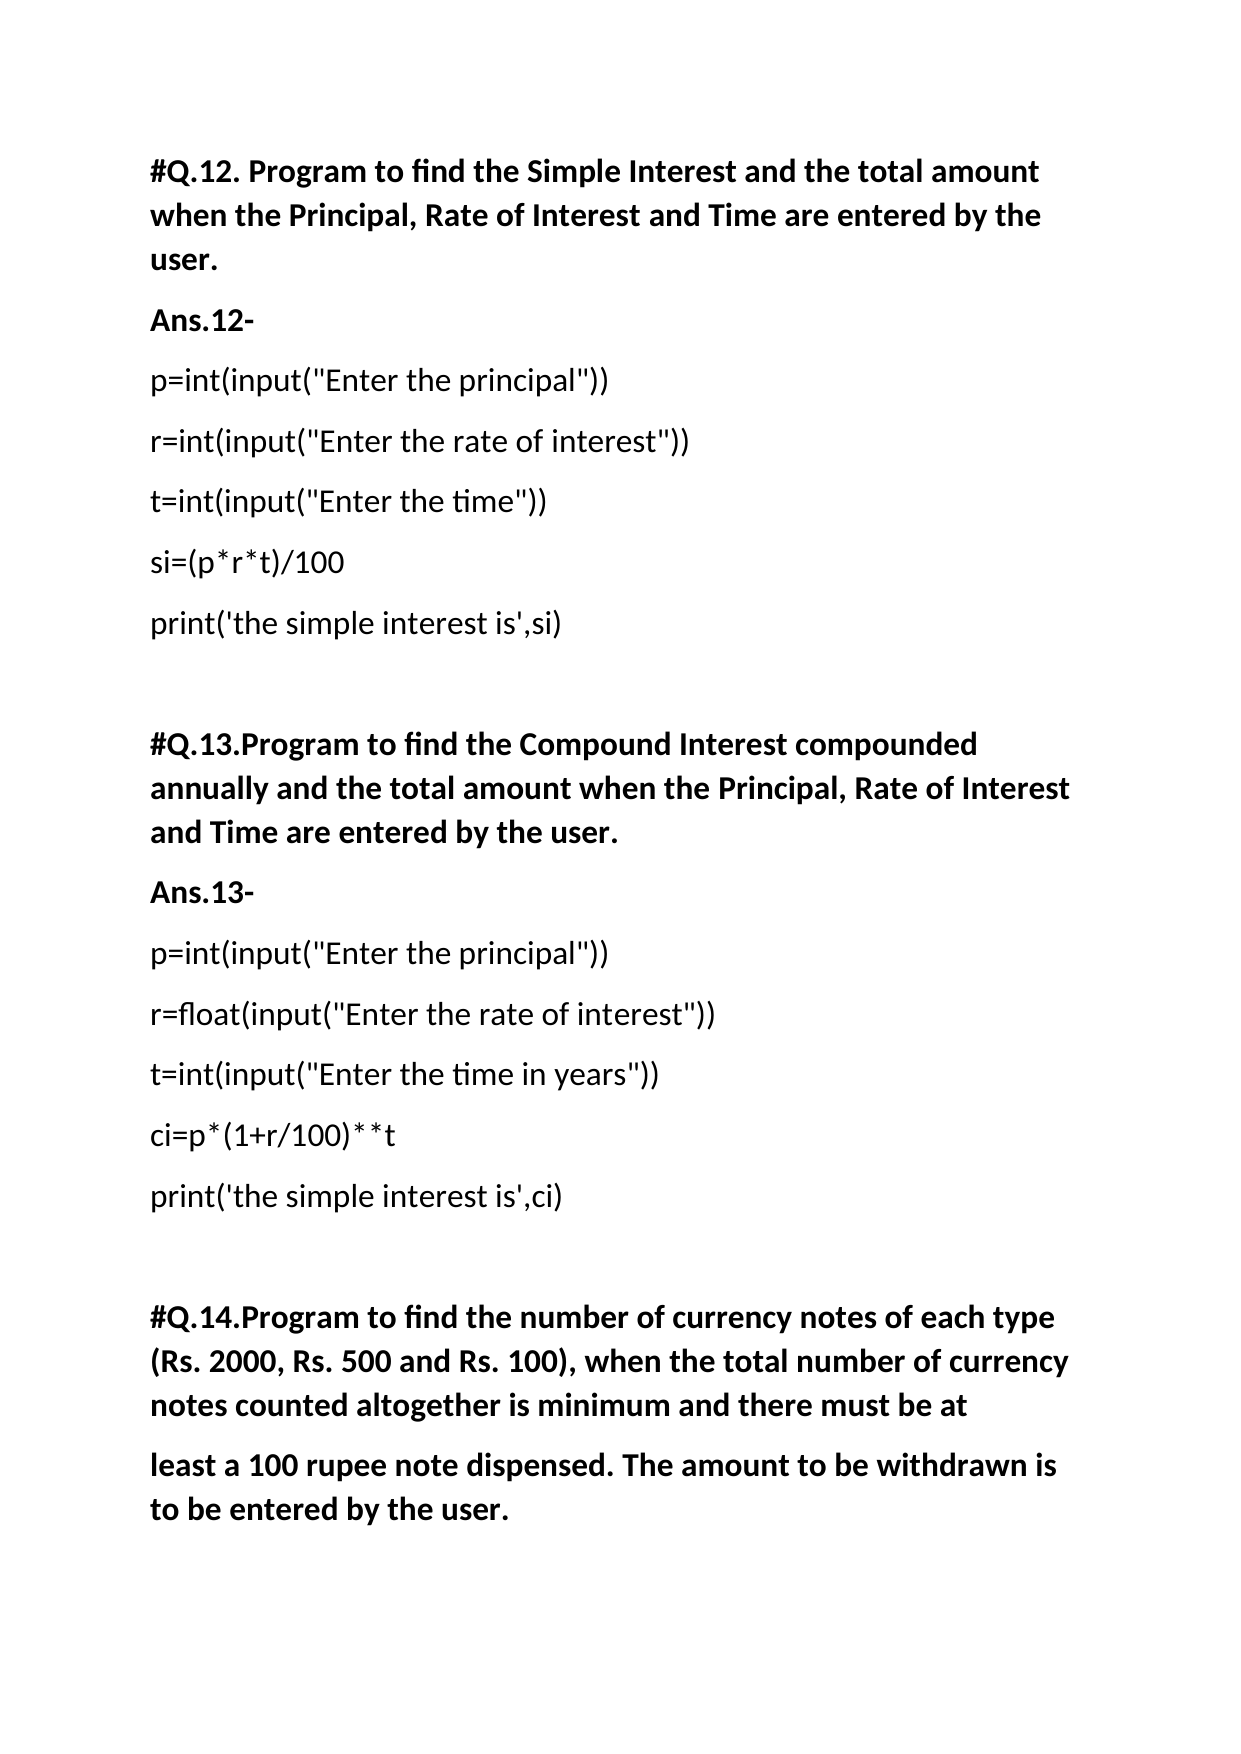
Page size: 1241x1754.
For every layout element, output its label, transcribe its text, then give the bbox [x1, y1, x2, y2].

text p=int(input("Enter the principal")) [150, 932, 1090, 973]
text Ans.13- [150, 871, 1090, 912]
text print('the simple interest is',ci) [150, 1174, 1090, 1215]
text Ans.12- [150, 298, 1090, 339]
text p=int(input("Enter the principal")) [150, 359, 1090, 400]
text #Q.13.Program to find the Compound Interest compounded annually and the total amount when the Principal, Rate of Interest and Time are entered by the user. [150, 723, 1090, 852]
text least a 100 rupee note dispensed. The amount to be withdrawn is to be entered by the user. [150, 1444, 1090, 1529]
text t=int(input("Enter the time in years")) [150, 1053, 1090, 1094]
text ci=p*(1+r/100)**t [150, 1114, 1090, 1155]
text t=int(input("Enter the time")) [150, 480, 1090, 521]
text r=int(input("Enter the rate of interest")) [150, 420, 1090, 461]
text #Q.12. Program to find the Simple Interest and the total amount when the Principal, Rate of Interest and Time are entered by the user. [150, 150, 1090, 279]
text print('the simple interest is',si) [150, 602, 1090, 642]
text r=float(input("Enter the rate of interest")) [150, 993, 1090, 1033]
text #Q.14.Program to find the number of currency notes of each type (Rs. 2000, Rs. 500 and Rs. 100), when the total number of currency notes counted altogether is minimum and there must be at [150, 1296, 1090, 1424]
text si=(p*r*t)/100 [150, 541, 1090, 582]
